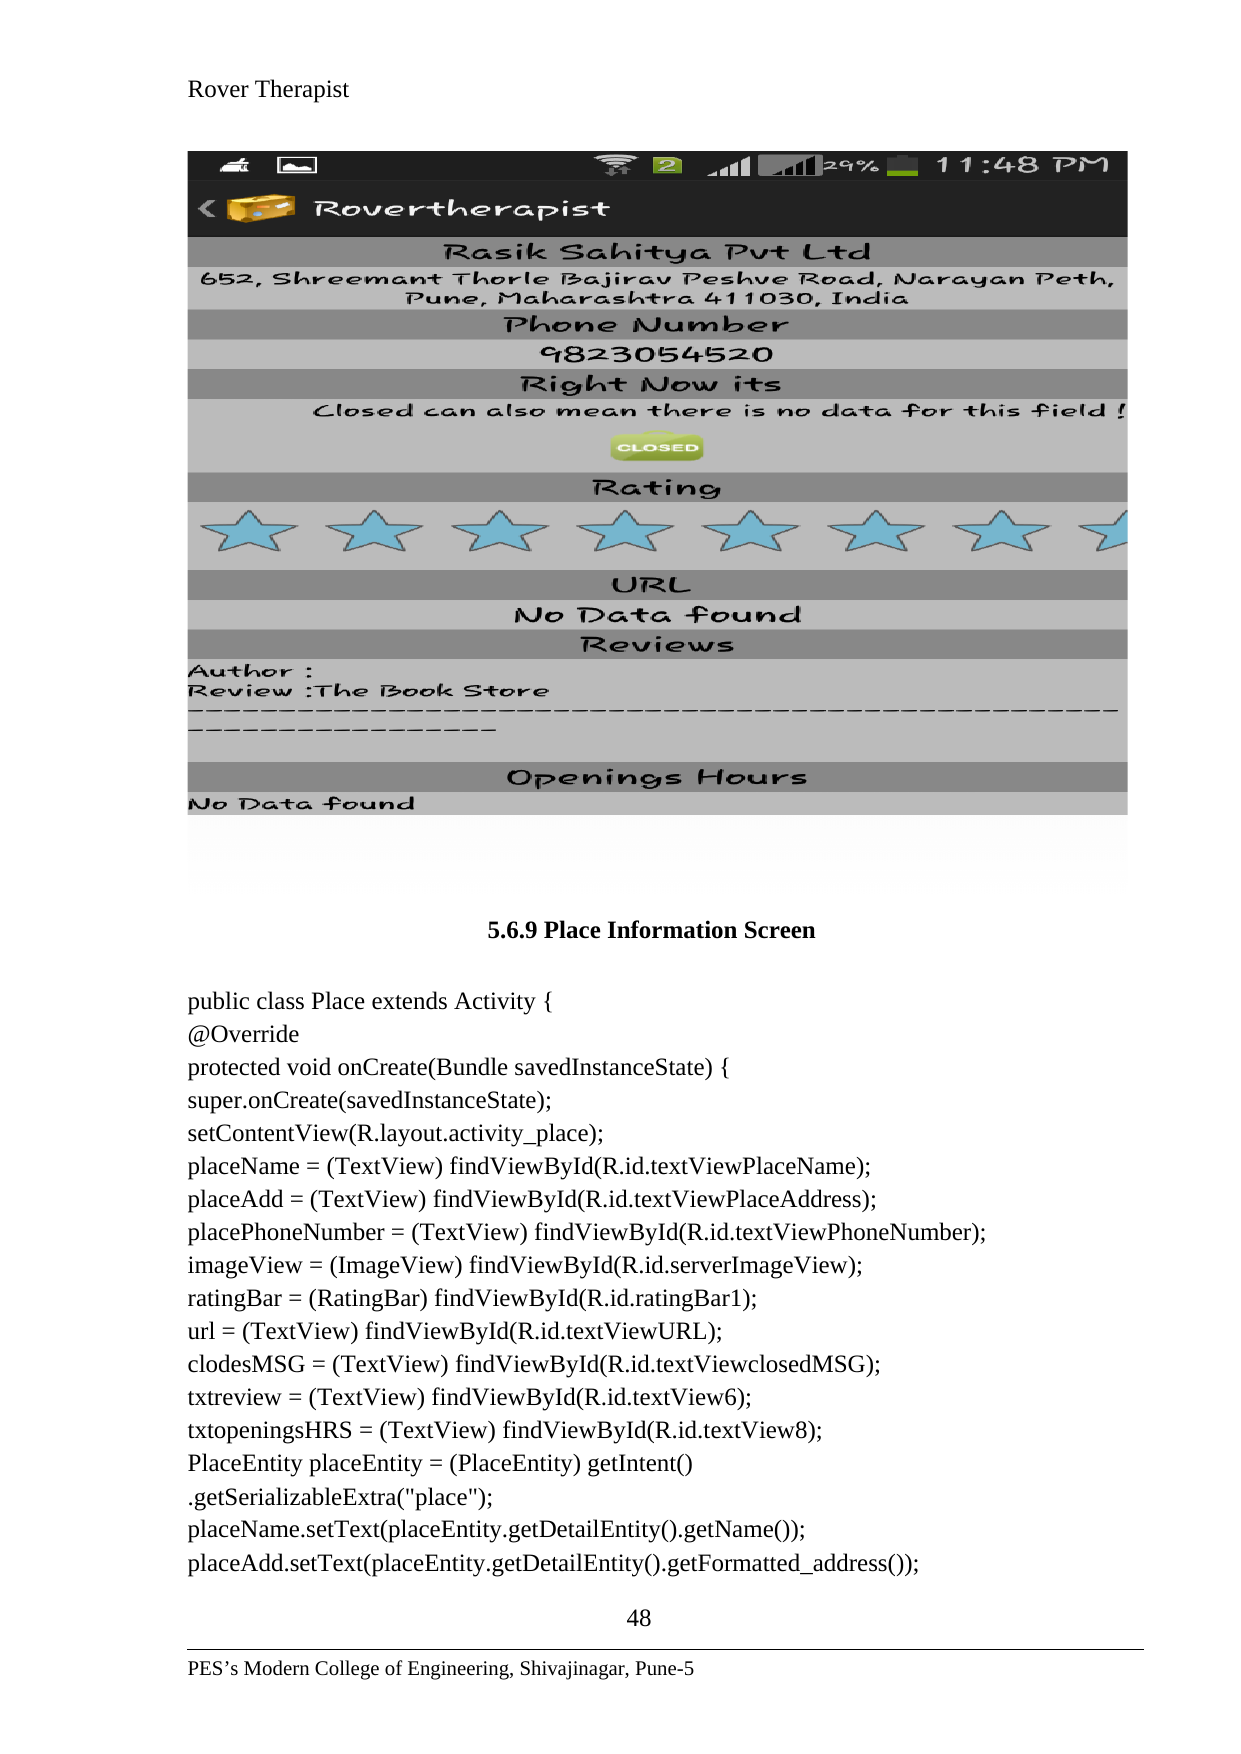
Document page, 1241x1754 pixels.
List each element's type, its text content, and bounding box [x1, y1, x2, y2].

text txtreview = (TextView) findViewById(R.id.textView6); [187, 1382, 1090, 1411]
text PlaceEntity placeEntity = (PlaceEntity) getIntent() [187, 1448, 1090, 1477]
text txtopeningsHRS = (TextView) findViewById(R.id.textView8); [187, 1416, 1090, 1444]
text clodesMSG = (TextView) findViewById(R.id.textViewclosedMSG); [187, 1349, 1090, 1378]
text protected void onCreate(Bundle savedInstanceState) { [187, 1052, 1090, 1081]
text placeName.setText(placeEntity.getDetailEntity().getName()); [187, 1514, 1090, 1543]
text placeName = (TextView) findViewById(R.id.textViewPlaceName); [187, 1151, 1090, 1180]
text .getSerializableExtra("place"); [187, 1482, 1090, 1510]
picture [187, 151, 1128, 911]
text @Override [187, 1019, 1090, 1048]
text setContentView(R.layout.activity_place); [187, 1118, 1090, 1147]
text url = (TextView) findViewById(R.id.textViewURL); [187, 1316, 1090, 1345]
text public class Place extends Activity { [187, 986, 1090, 1015]
text super.onCreate(savedInstanceState); [187, 1085, 1090, 1114]
text 5.6.9 Place Information Screen [412, 915, 1090, 943]
text placeAdd.setText(placeEntity.getDetailEntity().getFormatted_address()); [187, 1548, 1090, 1576]
text placeAdd = (TextView) findViewById(R.id.textViewPlaceAddress); [187, 1184, 1090, 1213]
text ratingBar = (RatingBar) findViewById(R.id.ratingBar1); [187, 1283, 1090, 1312]
text placePhoneNumber = (TextView) findViewById(R.id.textViewPhoneNumber); [187, 1217, 1090, 1246]
text imageView = (ImageView) findViewById(R.id.serverImageView); [187, 1250, 1090, 1279]
